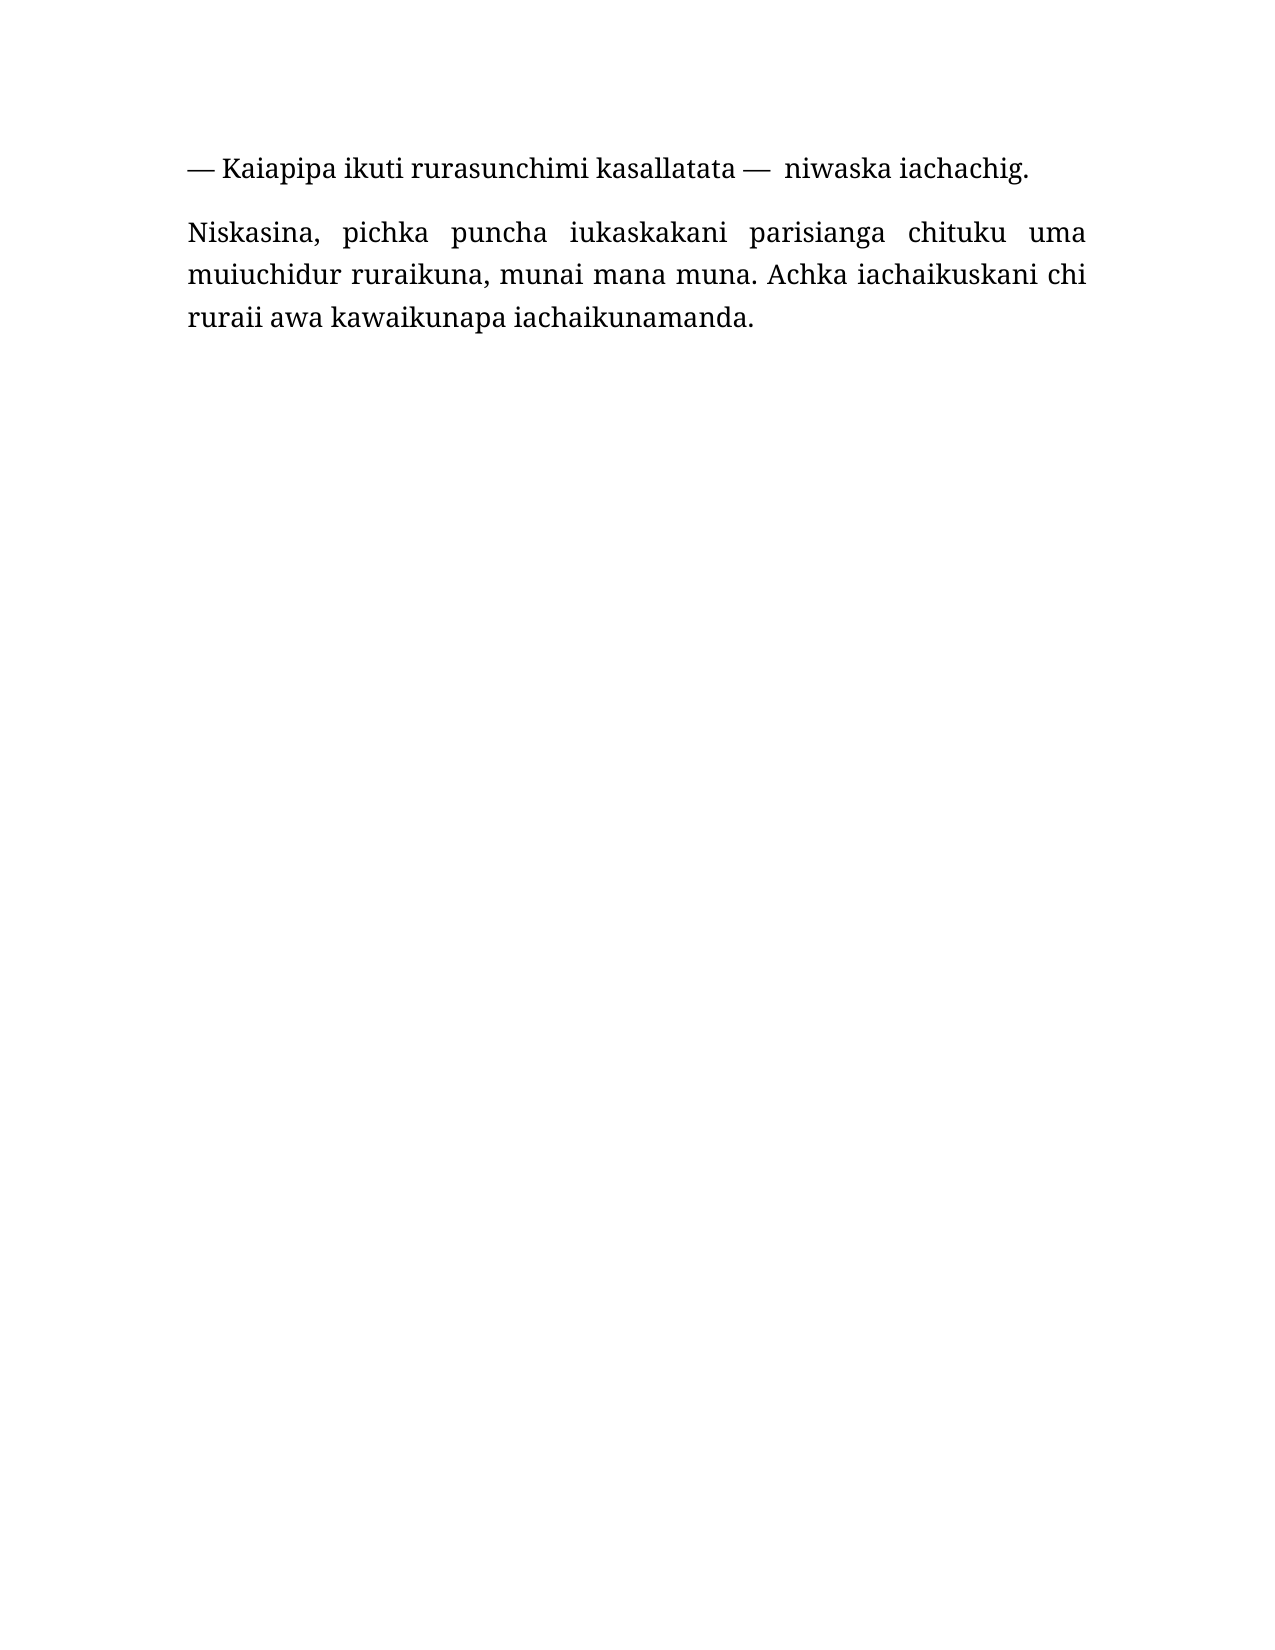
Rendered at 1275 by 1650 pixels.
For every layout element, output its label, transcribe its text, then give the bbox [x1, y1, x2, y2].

text — Kaiapipa ikuti rurasunchimi kasallatata — niwaska iachachig. [187, 150, 1087, 187]
text Niskasina, pichka puncha iukaskakani parisianga chituku uma muiuchidur ruraikuna, munai mana muna. Achka iachaikuskani chi ruraii awa kawaikunapa iachaikunamanda. [187, 213, 1087, 335]
